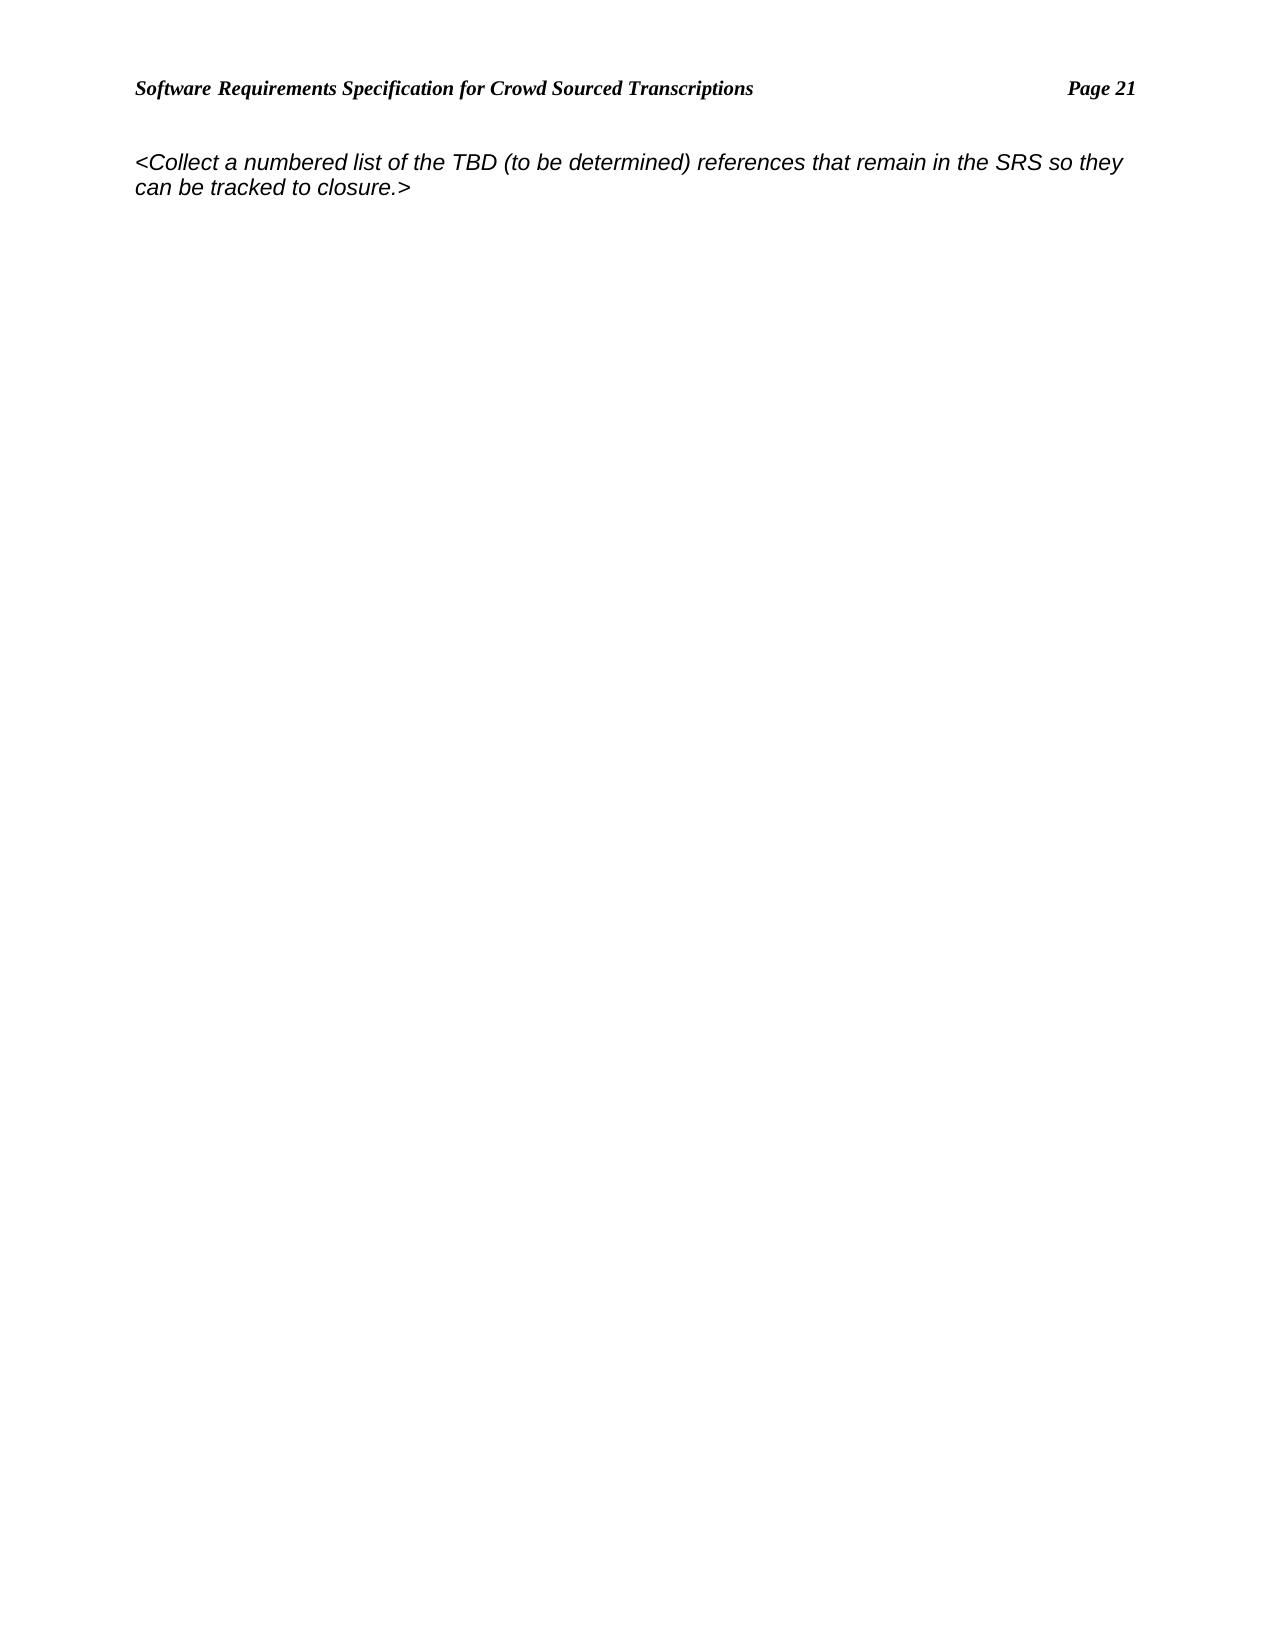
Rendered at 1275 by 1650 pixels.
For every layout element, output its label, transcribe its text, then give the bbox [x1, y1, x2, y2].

text <Collect a numbered list of the TBD (to be determined) references that remain in the SRS so they can be tracked to closure.> [135, 150, 1140, 200]
